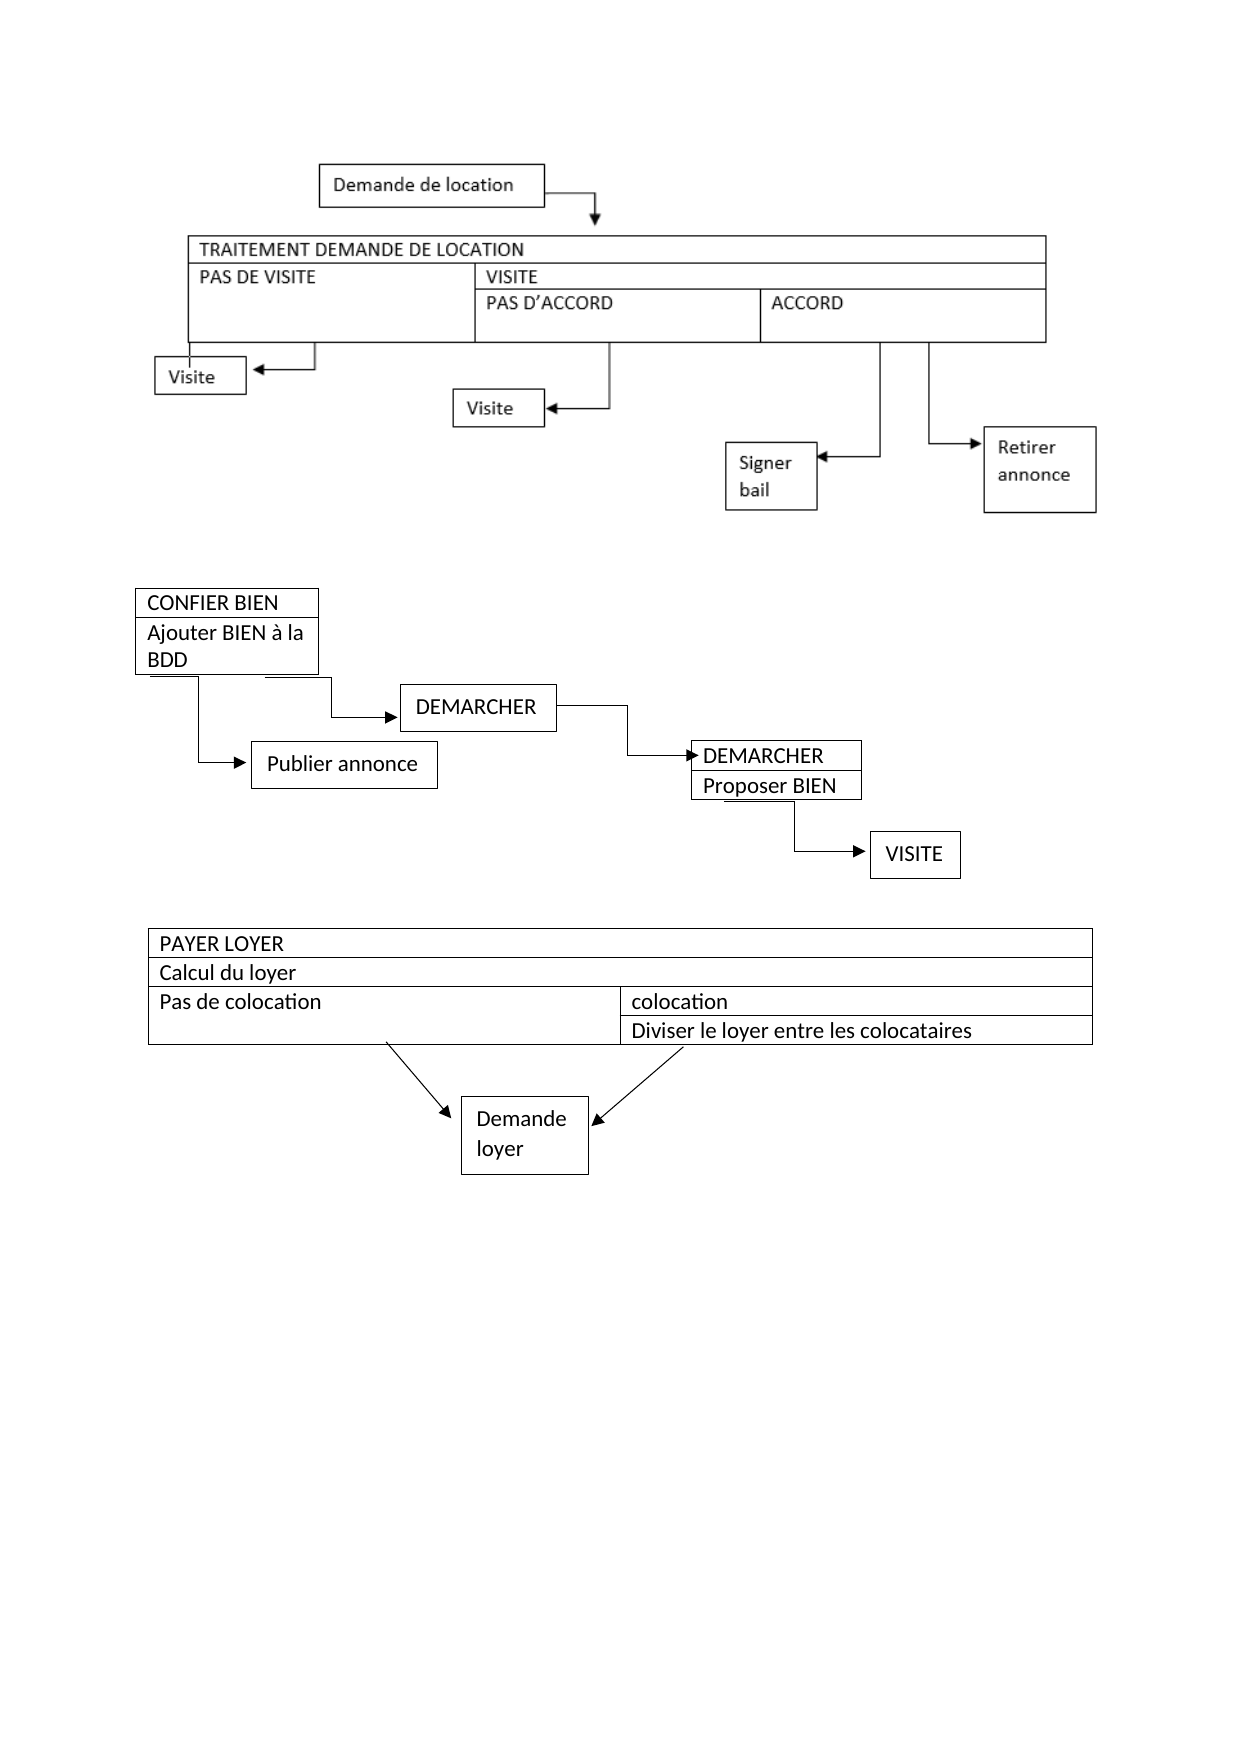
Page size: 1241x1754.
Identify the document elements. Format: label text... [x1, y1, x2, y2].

table_header PAYER LOYER [149, 929, 1092, 957]
table_cell colocation [621, 987, 1092, 1015]
table_header DEMARCHER [692, 741, 861, 770]
table_cell Ajouter BIEN à la BDD [136, 618, 318, 674]
picture [121, 147, 1120, 551]
table_cell Calcul du loyer [149, 958, 1092, 986]
table_cell Pas de colocation [149, 987, 620, 1044]
table_cell Diviser le loyer entre les colocataires [621, 1016, 1092, 1044]
table_cell Proposer BIEN [692, 771, 861, 799]
table_header CONFIER BIEN [136, 589, 318, 617]
